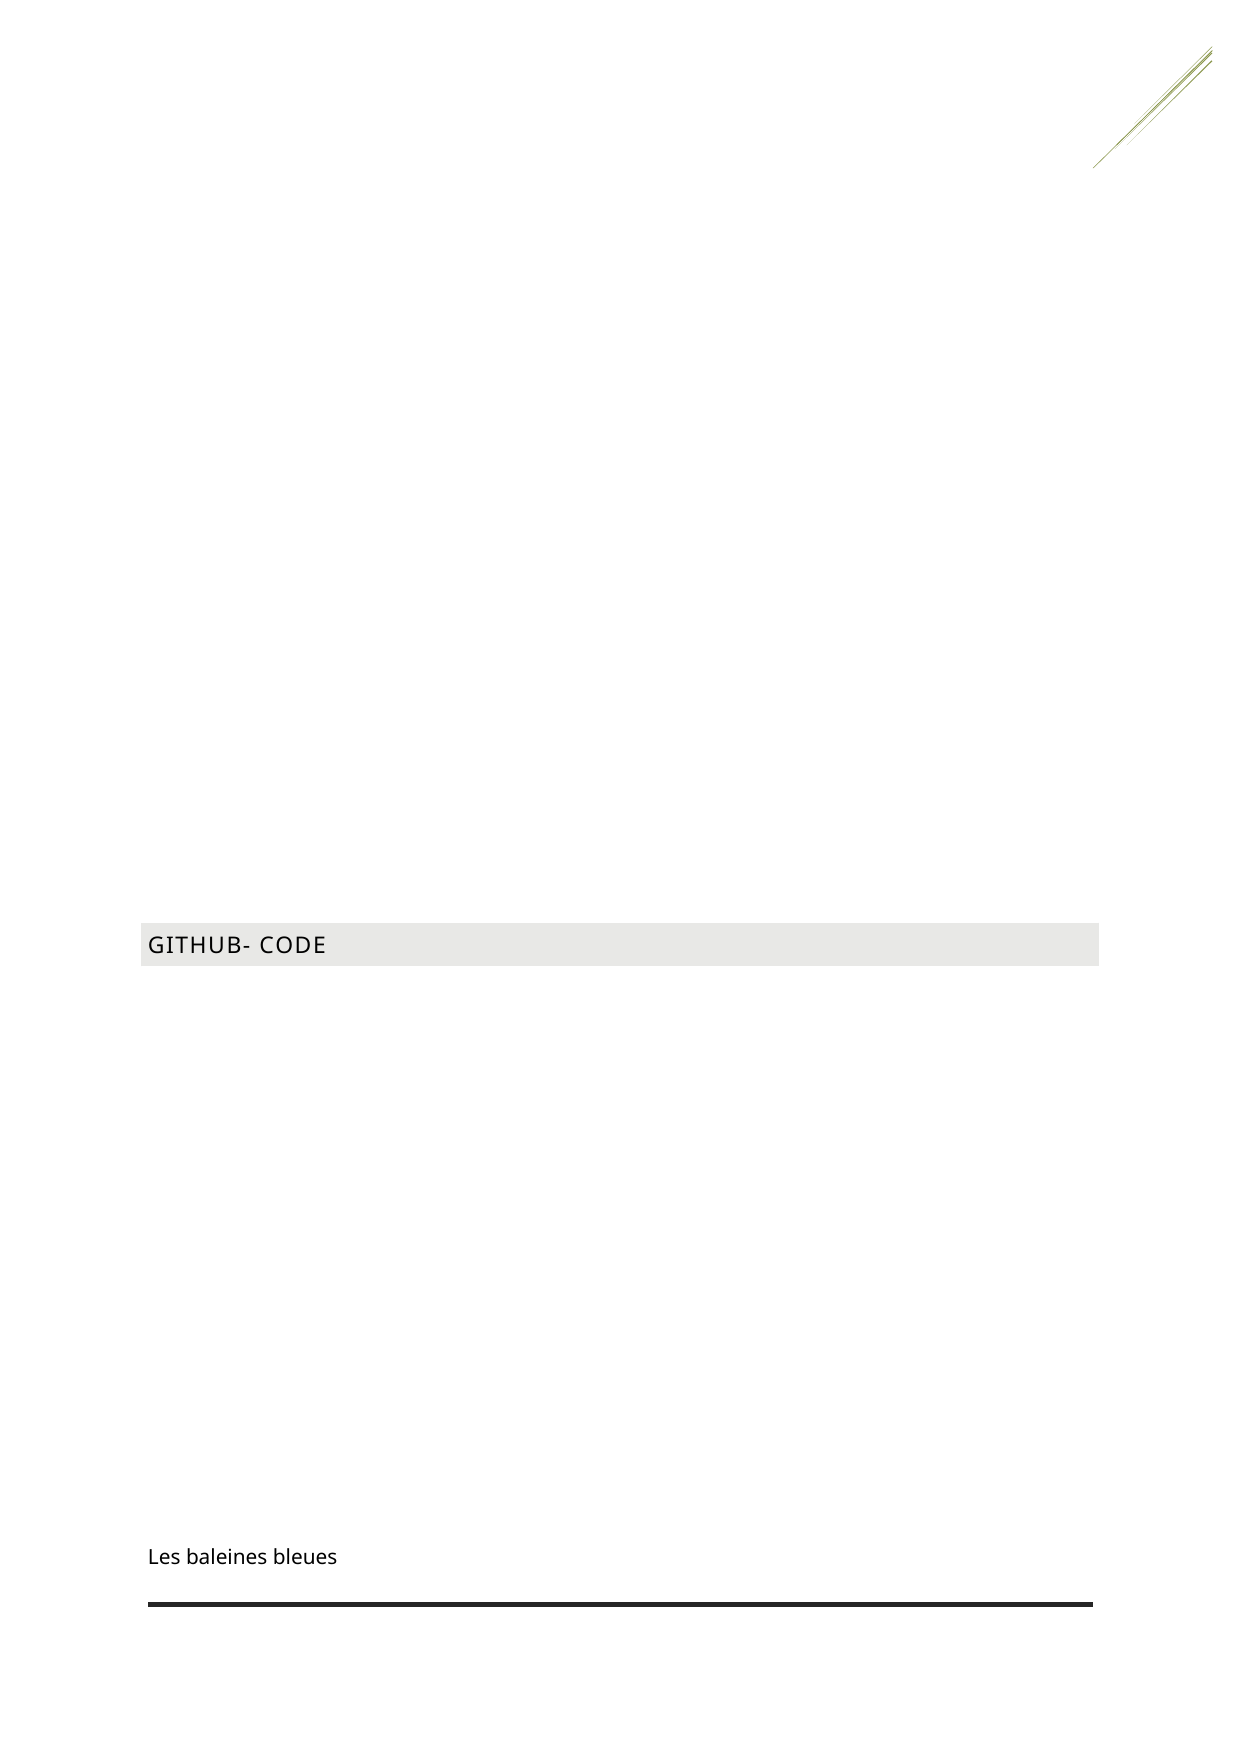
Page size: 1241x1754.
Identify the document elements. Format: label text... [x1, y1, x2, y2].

subtitle Github- Code [148, 929, 1093, 960]
